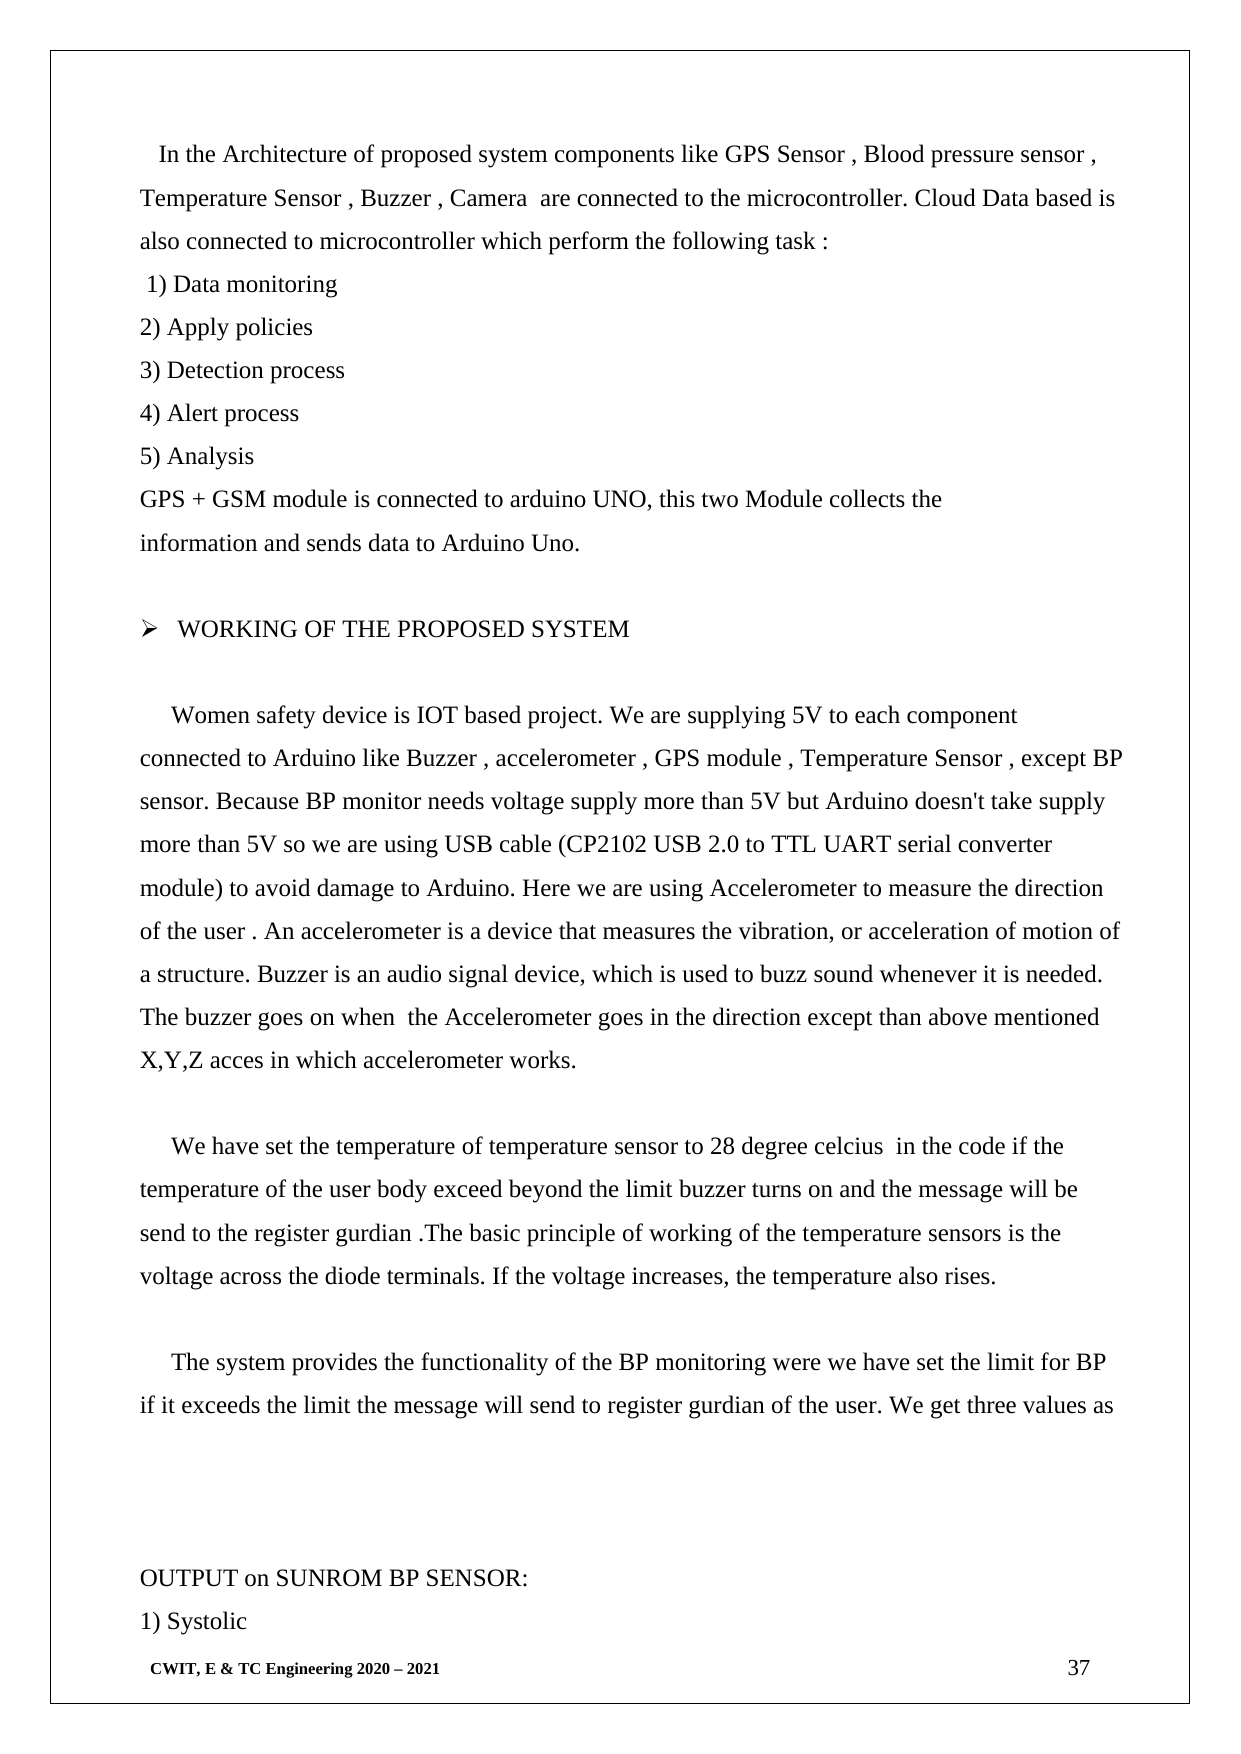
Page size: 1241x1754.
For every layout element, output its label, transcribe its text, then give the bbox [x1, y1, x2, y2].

text 3) Detection process [139, 355, 1123, 384]
list WORKING OF THE PROPOSED SYSTEM [139, 614, 1123, 643]
text The buzzer goes on when the Accelerometer goes in the direction except than above mentioned X,Y,Z acces in which accelerometer works. [139, 1002, 1123, 1074]
text In the Architecture of proposed system components like GPS Sensor , Blood pressure sensor , Temperature Sensor , Buzzer , Camera are connected to the microcontroller. Cloud Data based is also connected to microcontroller which perform the following task : [139, 139, 1123, 254]
text 1) Data monitoring [139, 269, 1123, 298]
text The system provides the functionality of the BP monitoring were we have set the limit for BP if it exceeds the limit the message will send to register gurdian of the user. We get three values as [139, 1347, 1123, 1419]
text We have set the temperature of temperature sensor to 28 degree celcius in the code if the temperature of the user body exceed beyond the limit buzzer turns on and the message will be send to the register gurdian .The basic principle of working of the temperature sensors is the voltage across the diode terminals. If the voltage increases, the temperature also rises. [139, 1131, 1123, 1289]
text GPS + GSM module is connected to arduino UNO, this two Module collects the information and sends data to Arduino Uno. [139, 484, 1123, 556]
text 5) Analysis [139, 441, 1123, 470]
text 4) Alert process [139, 398, 1123, 427]
text 2) Apply policies [139, 312, 1123, 341]
text Women safety device is IOT based project. We are supplying 5V to each component connected to Arduino like Buzzer , accelerometer , GPS module , Temperature Sensor , except BP sensor. Because BP monitor needs voltage supply more than 5V but Arduino doesn't take supply more than 5V so we are using USB cable (CP2102 USB 2.0 to TTL UART serial converter module) to avoid damage to Arduino. Here we are using Accelerometer to measure the direction of the user . An accelerometer is a device that measures the vibration, or acceleration of motion of a structure. Buzzer is an audio signal device, which is used to buzz sound whenever it is needed. [139, 700, 1123, 988]
text OUTPUT on SUNROM BP SENSOR: [139, 1563, 1123, 1591]
text 1) Systolic [139, 1606, 1123, 1634]
